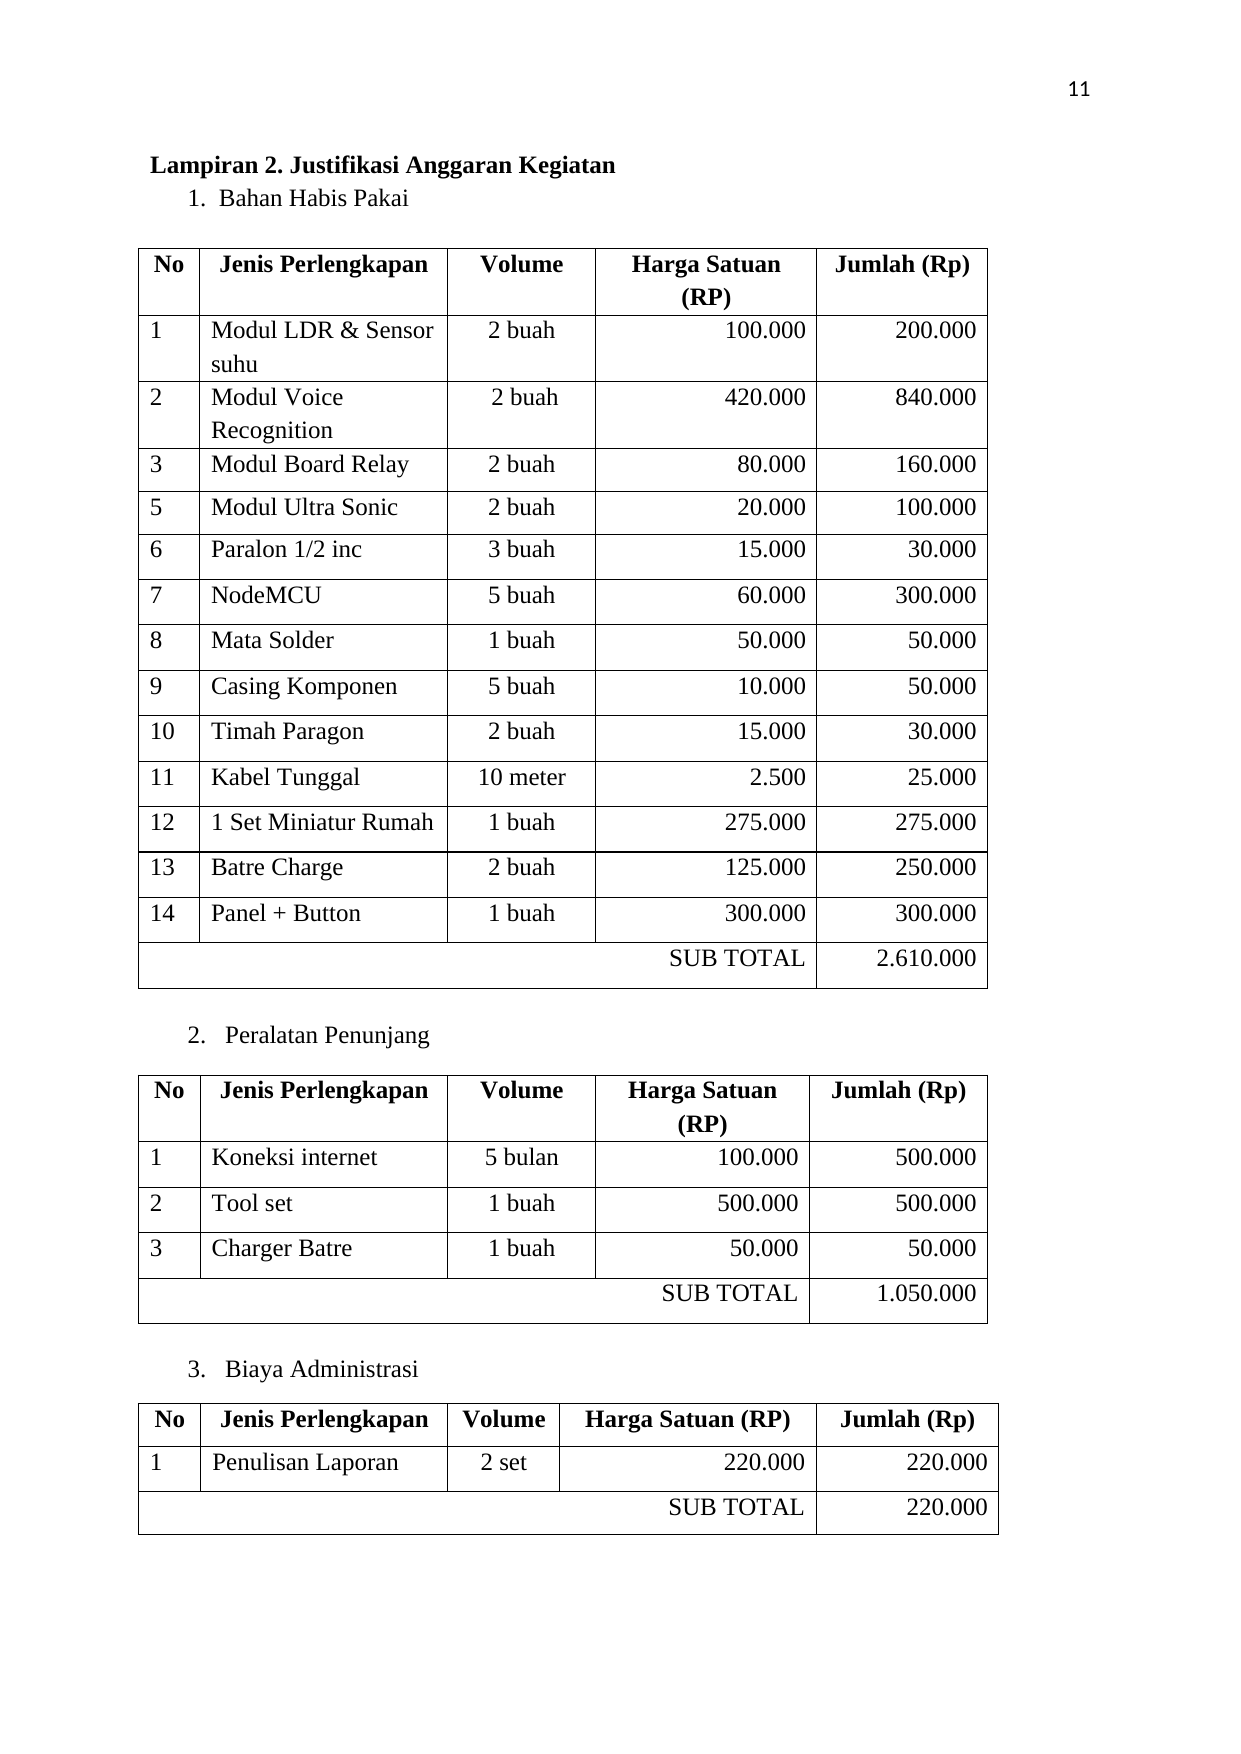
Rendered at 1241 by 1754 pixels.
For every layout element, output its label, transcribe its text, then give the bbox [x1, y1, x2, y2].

table_header No [139, 1404, 200, 1446]
table_cell SUB TOTAL [139, 1279, 809, 1323]
table_cell 100.000 [817, 492, 987, 533]
table_cell 15.000 [596, 535, 816, 579]
table_cell 7 [139, 580, 199, 624]
table_cell Batre Charge [200, 853, 447, 897]
table_cell 2 buah [448, 492, 595, 533]
table_cell SUB TOTAL [139, 943, 816, 988]
table_cell SUB TOTAL [139, 1492, 816, 1534]
table_cell 2 buah [448, 382, 595, 448]
table_header Jenis Perlengkapan [200, 249, 447, 314]
table_cell 500.000 [810, 1142, 987, 1187]
table_cell 13 [139, 853, 199, 897]
table_header Jenis Perlengkapan [201, 1404, 447, 1446]
table_cell 1 buah [448, 625, 595, 670]
table_header Jumlah (Rp) [817, 1404, 998, 1446]
table_cell Tool set [201, 1188, 447, 1232]
table_cell 1 buah [448, 1233, 595, 1277]
table_cell 60.000 [596, 580, 816, 624]
table_cell Koneksi internet [201, 1142, 447, 1187]
table_cell Modul Ultra Sonic [200, 492, 447, 533]
table_cell 500.000 [810, 1188, 987, 1232]
table_cell 12 [139, 807, 199, 851]
table_cell 300.000 [817, 898, 987, 942]
table_cell 125.000 [596, 853, 816, 897]
table_cell 2 buah [448, 316, 595, 381]
table_header Volume [448, 1404, 559, 1446]
table_cell 250.000 [817, 853, 987, 897]
table_cell 10.000 [596, 671, 816, 715]
table_header No [139, 1076, 200, 1141]
table_cell Charger Batre [201, 1233, 447, 1277]
table_cell 2 [139, 382, 199, 448]
table_cell 50.000 [810, 1233, 987, 1277]
table_cell 420.000 [596, 382, 816, 448]
table_cell 5 bulan [448, 1142, 595, 1187]
table_cell Mata Solder [200, 625, 447, 670]
table_cell 1 [139, 316, 199, 381]
list Biaya Administrasi [187, 1354, 1090, 1382]
table_cell 2 [139, 1188, 200, 1232]
table_header Harga Satuan (RP) [560, 1404, 816, 1446]
table_cell 30.000 [817, 535, 987, 579]
table_cell Timah Paragon [200, 716, 447, 761]
table_cell 10 meter [448, 762, 595, 806]
table_header Volume [448, 1076, 595, 1141]
table_cell 5 buah [448, 671, 595, 715]
table_cell 8 [139, 625, 199, 670]
table_cell 1 [139, 1447, 200, 1491]
table_cell 1 buah [448, 807, 595, 851]
table_cell 5 buah [448, 580, 595, 624]
table_cell Panel + Button [200, 898, 447, 942]
table_cell 2 buah [448, 449, 595, 491]
table_cell 2.610.000 [817, 943, 987, 988]
table_cell 3 [139, 449, 199, 491]
table_cell 160.000 [817, 449, 987, 491]
table_cell 300.000 [596, 898, 816, 942]
table_cell 1 buah [448, 1188, 595, 1232]
table_cell Modul Board Relay [200, 449, 447, 491]
table_cell 20.000 [596, 492, 816, 533]
table_cell 3 [139, 1233, 200, 1277]
table_cell 2 buah [448, 716, 595, 761]
table_header Harga Satuan (RP) [596, 1076, 809, 1141]
table_header Harga Satuan (RP) [596, 249, 816, 314]
table_cell 100.000 [596, 1142, 809, 1187]
table_cell 50.000 [596, 625, 816, 670]
table_cell 80.000 [596, 449, 816, 491]
table_cell 220.000 [560, 1447, 816, 1491]
table_cell 50.000 [817, 671, 987, 715]
table_cell Kabel Tunggal [200, 762, 447, 806]
table_cell 220.000 [817, 1492, 998, 1534]
table_cell Casing Komponen [200, 671, 447, 715]
table_cell 14 [139, 898, 199, 942]
table_cell 1 Set Miniatur Rumah [200, 807, 447, 851]
subtitle Lampiran 2. Justifikasi Anggaran Kegiatan [150, 150, 1090, 179]
table_cell 275.000 [596, 807, 816, 851]
list Peralatan Penunjang [187, 1020, 1090, 1048]
table_cell 500.000 [596, 1188, 809, 1232]
table_cell 2.500 [596, 762, 816, 806]
table_header Jenis Perlengkapan [201, 1076, 447, 1141]
table_cell Modul Voice Recognition [200, 382, 447, 448]
table_cell 3 buah [448, 535, 595, 579]
table_cell 2 set [448, 1447, 559, 1491]
table_cell Penulisan Laporan [201, 1447, 447, 1491]
table_cell 1 [139, 1142, 200, 1187]
table_cell 2 buah [448, 853, 595, 897]
table_cell 100.000 [596, 316, 816, 381]
table_cell 50.000 [596, 1233, 809, 1277]
table_header Jumlah (Rp) [817, 249, 987, 314]
table_cell Paralon 1/2 inc [200, 535, 447, 579]
table_cell 25.000 [817, 762, 987, 806]
table_cell 50.000 [817, 625, 987, 670]
table_cell 300.000 [817, 580, 987, 624]
table_cell 15.000 [596, 716, 816, 761]
table_cell 6 [139, 535, 199, 579]
table_cell NodeMCU [200, 580, 447, 624]
table_cell 11 [139, 762, 199, 806]
table_cell 10 [139, 716, 199, 761]
table_cell 9 [139, 671, 199, 715]
table_cell 220.000 [817, 1447, 998, 1491]
text 1. Bahan Habis Pakai [150, 183, 1090, 212]
table_cell Modul LDR & Sensor suhu [200, 316, 447, 381]
table_header No [139, 249, 199, 314]
table_cell 200.000 [817, 316, 987, 381]
table_cell 275.000 [817, 807, 987, 851]
table_header Volume [448, 249, 595, 314]
table_cell 1 buah [448, 898, 595, 942]
table_cell 30.000 [817, 716, 987, 761]
table_cell 5 [139, 492, 199, 533]
table_cell 1.050.000 [810, 1279, 987, 1323]
table_header Jumlah (Rp) [810, 1076, 987, 1141]
table_cell 840.000 [817, 382, 987, 448]
